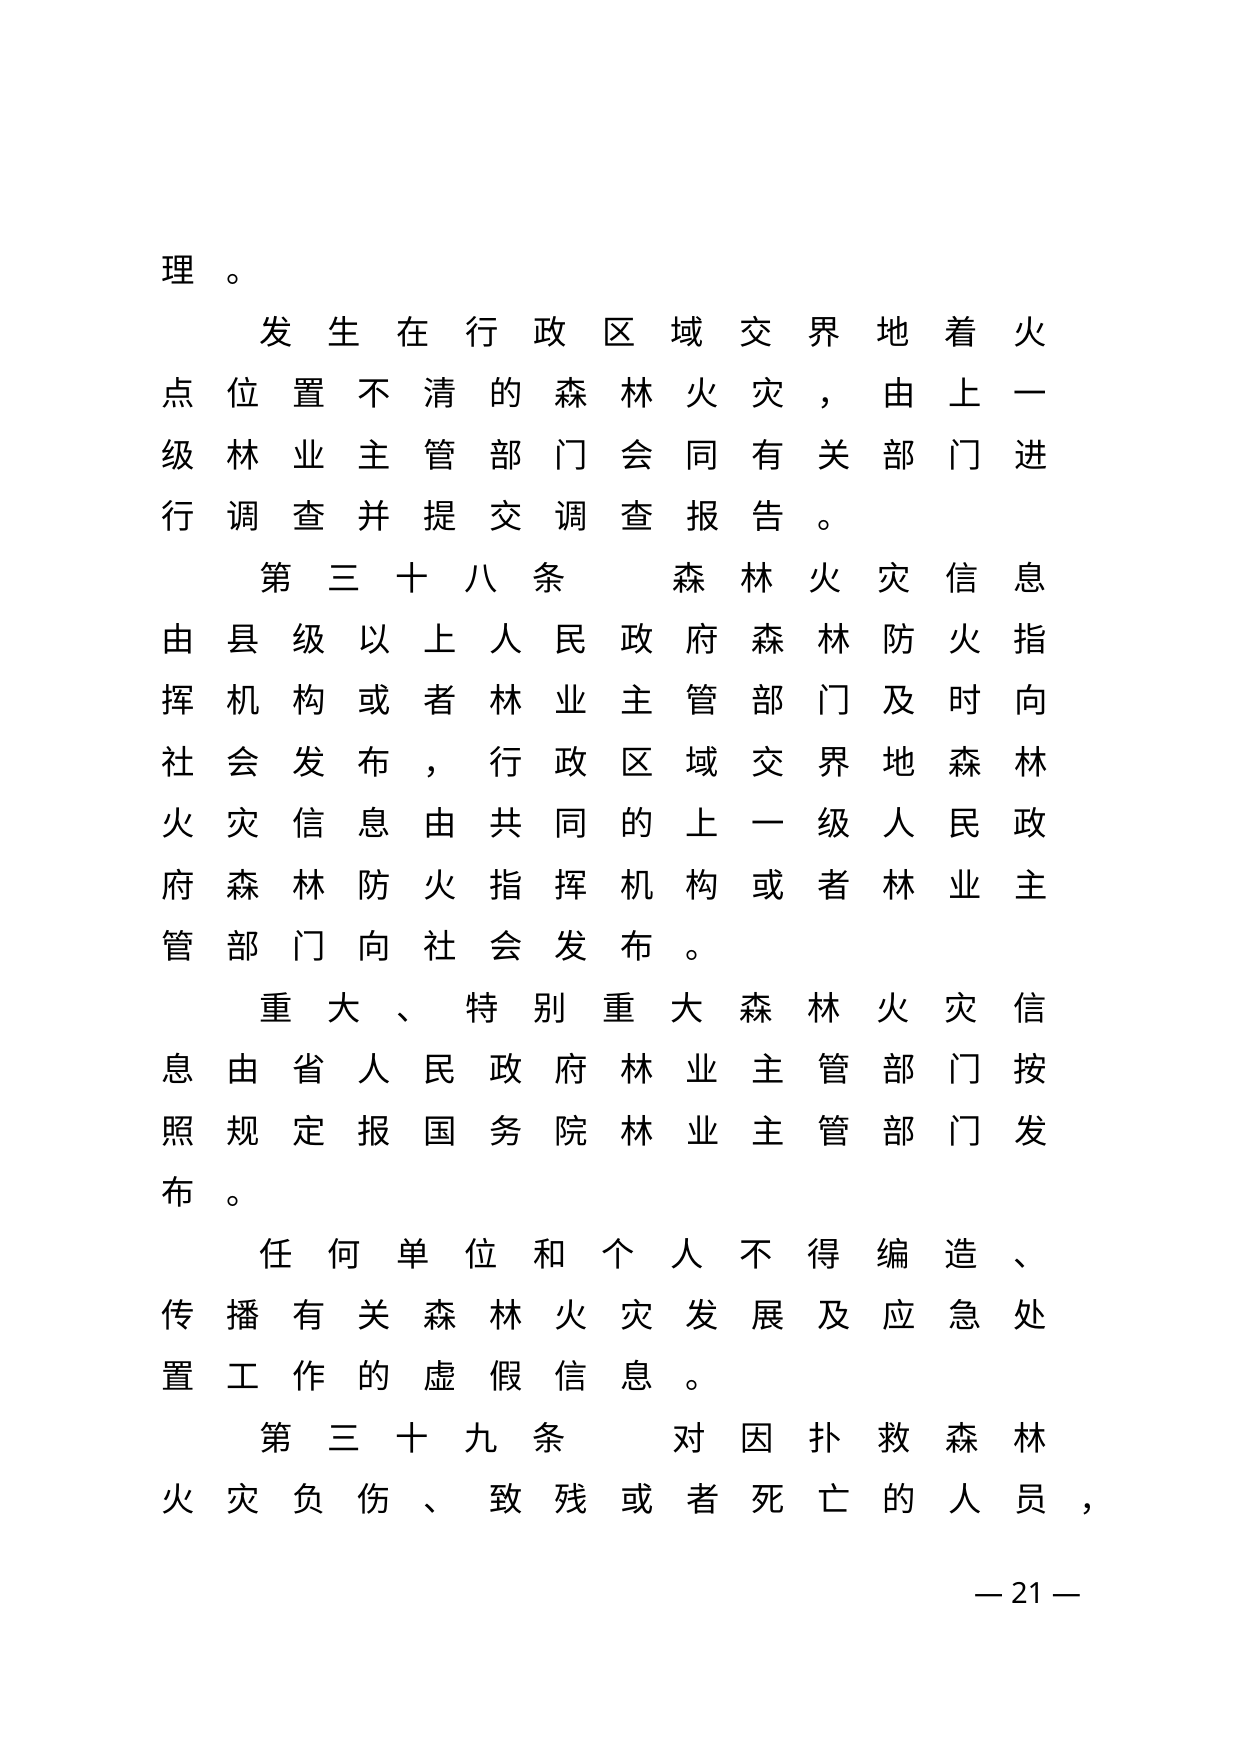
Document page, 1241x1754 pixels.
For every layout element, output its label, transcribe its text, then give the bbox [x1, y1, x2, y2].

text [161, 1405, 1079, 1528]
text 第三十八条 森林火灾信息由县级以上人民政府森林防火指挥机构或者林业主管部门及时向社会发布，行政区域交界地森林火灾信息由共同的上一级人民政府森林防火指挥机构或者林业主管部门向社会发布。 [161, 545, 1079, 975]
text 重大、特别重大森林火灾信息由省人民政府林业主管部门按照规定报国务院林业主管部门发布。 [161, 975, 1079, 1221]
text 发生在行政区域交界地着火点位置不清的森林火灾，由上一级林业主管部门会同有关部门进行调查并提交调查报告。 [161, 299, 1079, 545]
text 任何单位和个人不得编造、传播有关森林火灾发展及应急处置工作的虚假信息。 [161, 1221, 1079, 1405]
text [161, 237, 1079, 299]
